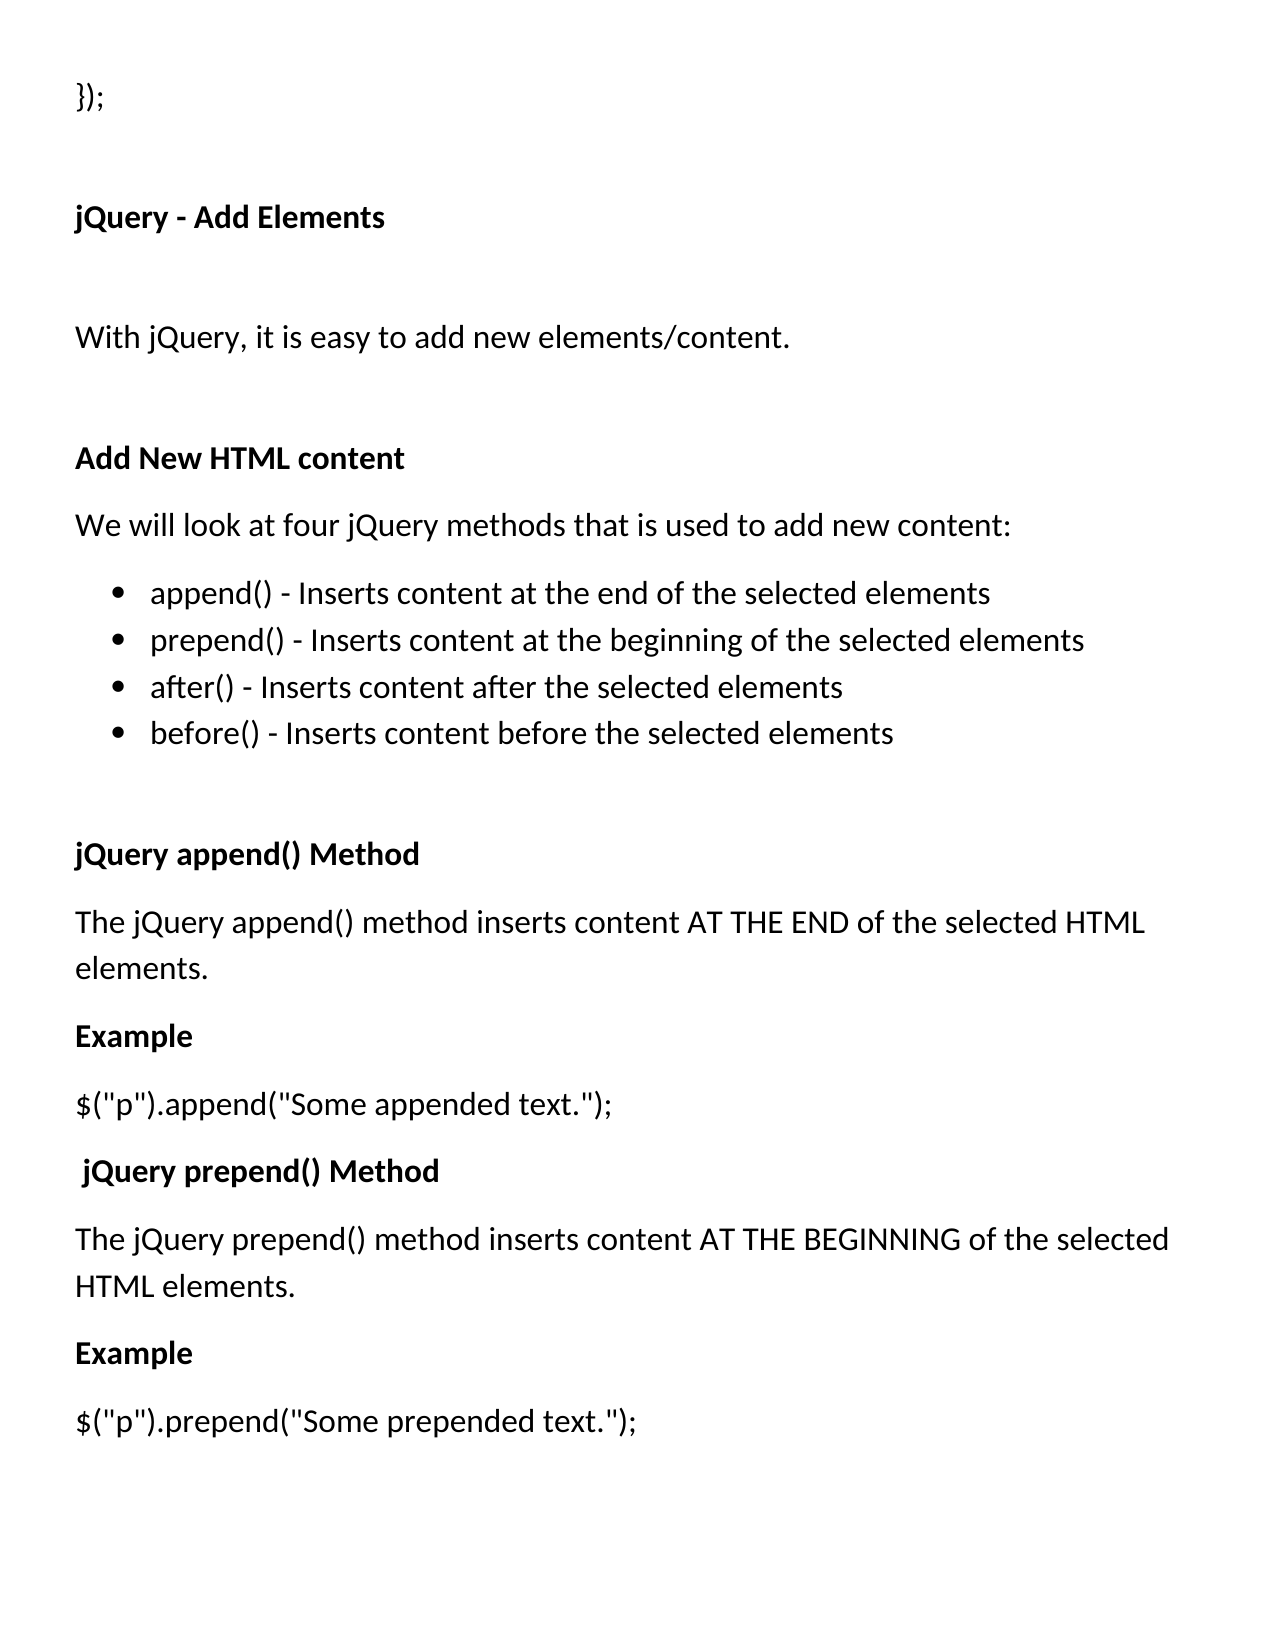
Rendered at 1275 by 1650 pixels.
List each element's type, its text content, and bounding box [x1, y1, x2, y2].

text Example [75, 1332, 1200, 1373]
text We will look at four jQuery methods that is used to add new content: [75, 504, 1200, 545]
text $("p").append("Some appended text."); [75, 1083, 1200, 1123]
text jQuery - Add Elements [75, 196, 1200, 236]
text }); [75, 75, 1200, 116]
text The jQuery prepend() method inserts content AT THE BEGINNING of the selected HTML elements. [75, 1218, 1200, 1305]
text With jQuery, it is easy to add new elements/content. [75, 316, 1200, 357]
text jQuery prepend() Method [75, 1150, 1200, 1191]
list before() - Inserts content before the selected elements [112, 712, 1200, 753]
text jQuery append() Method [75, 833, 1200, 874]
text Example [75, 1015, 1200, 1056]
list after() - Inserts content after the selected elements [112, 666, 1200, 706]
text Add New HTML content [75, 437, 1200, 478]
text The jQuery append() method inserts content AT THE END of the selected HTML elements. [75, 901, 1200, 988]
list prepend() - Inserts content at the beginning of the selected elements [112, 619, 1200, 659]
text $("p").prepend("Some prepended text."); [75, 1400, 1200, 1441]
list append() - Inserts content at the end of the selected elements [112, 572, 1200, 613]
